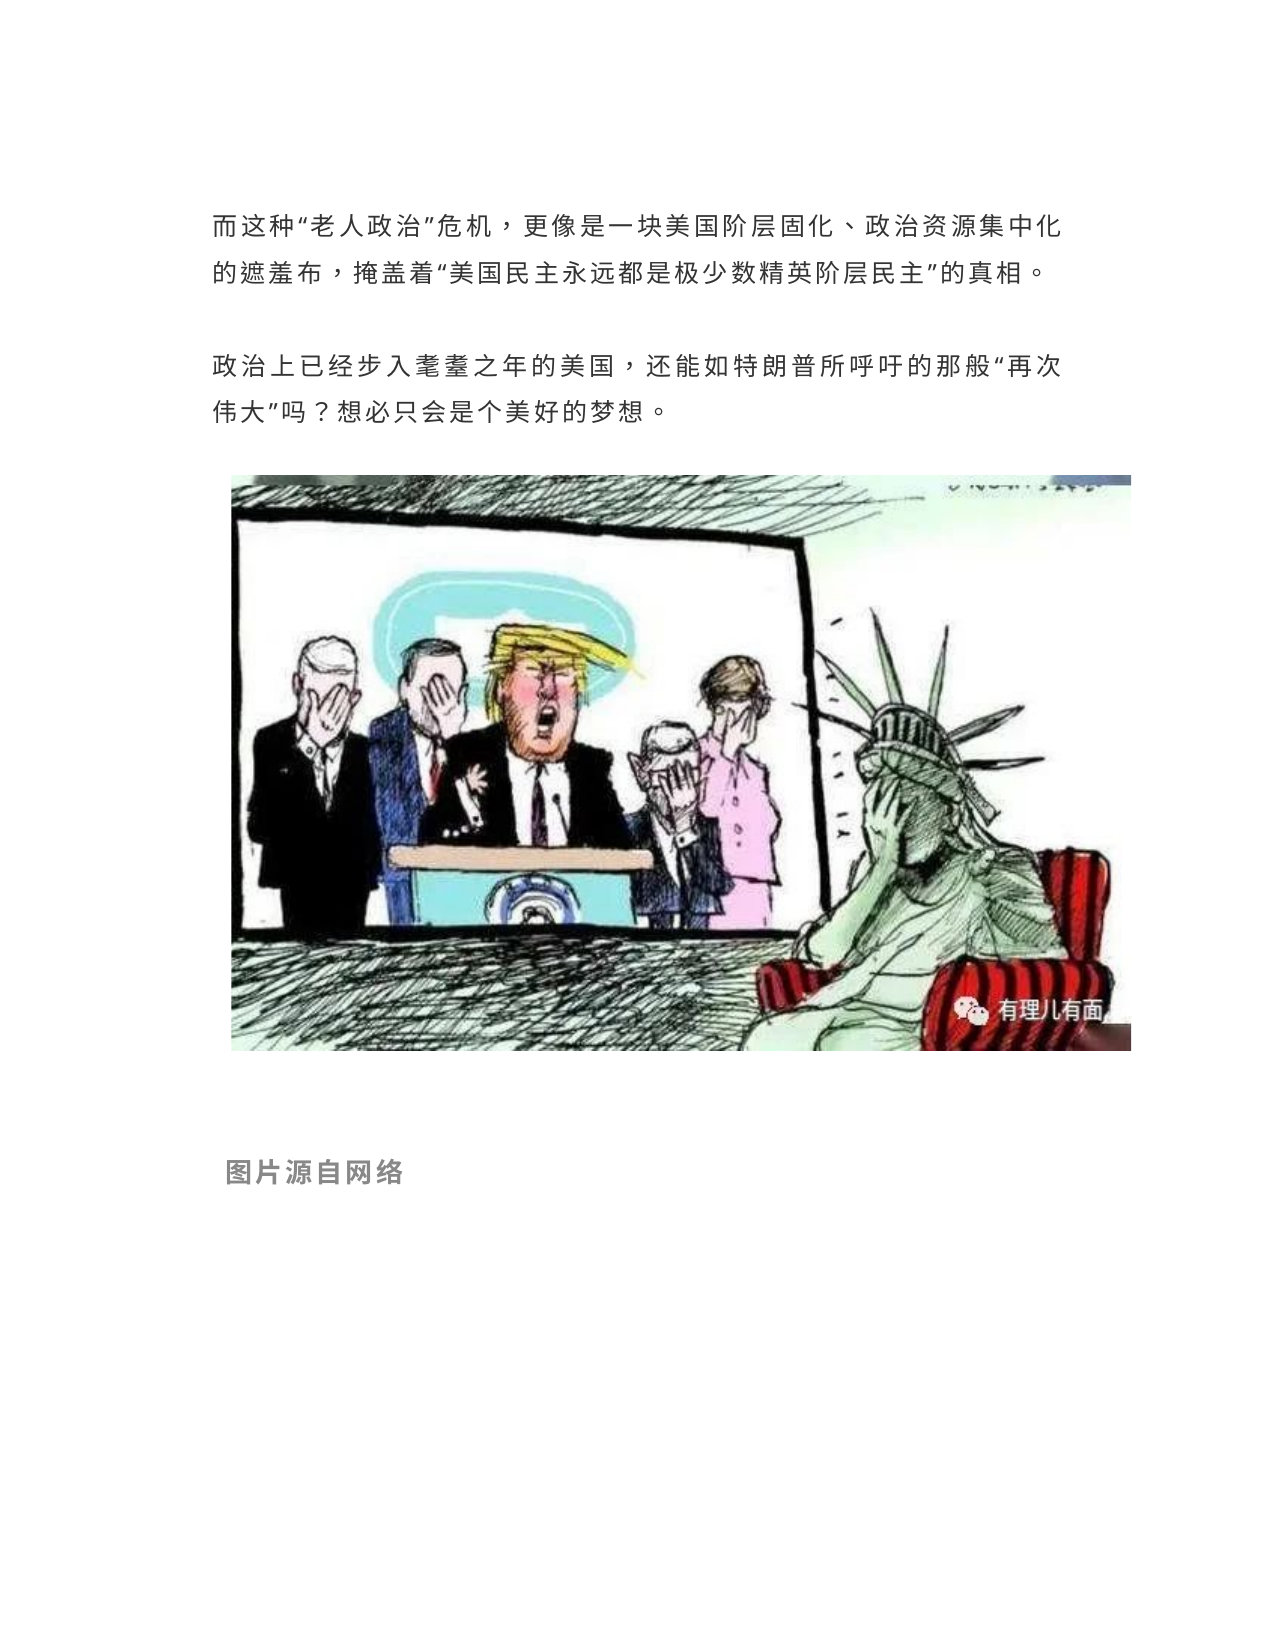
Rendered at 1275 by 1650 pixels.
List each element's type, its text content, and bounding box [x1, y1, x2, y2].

text 而这种“老人政治”危机，更像是一块美国阶层固化、政治资源集中化的遮羞布，掩盖着“美国民主永远都是极少数精英阶层民主”的真相。 [212, 196, 1062, 289]
picture [231, 475, 1132, 1051]
text 图片源自网络 [225, 1143, 1050, 1190]
text 政治上已经步入耄耋之年的美国，还能如特朗普所呼吁的那般“再次伟大”吗？想必只会是个美好的梦想。 [212, 336, 1062, 429]
